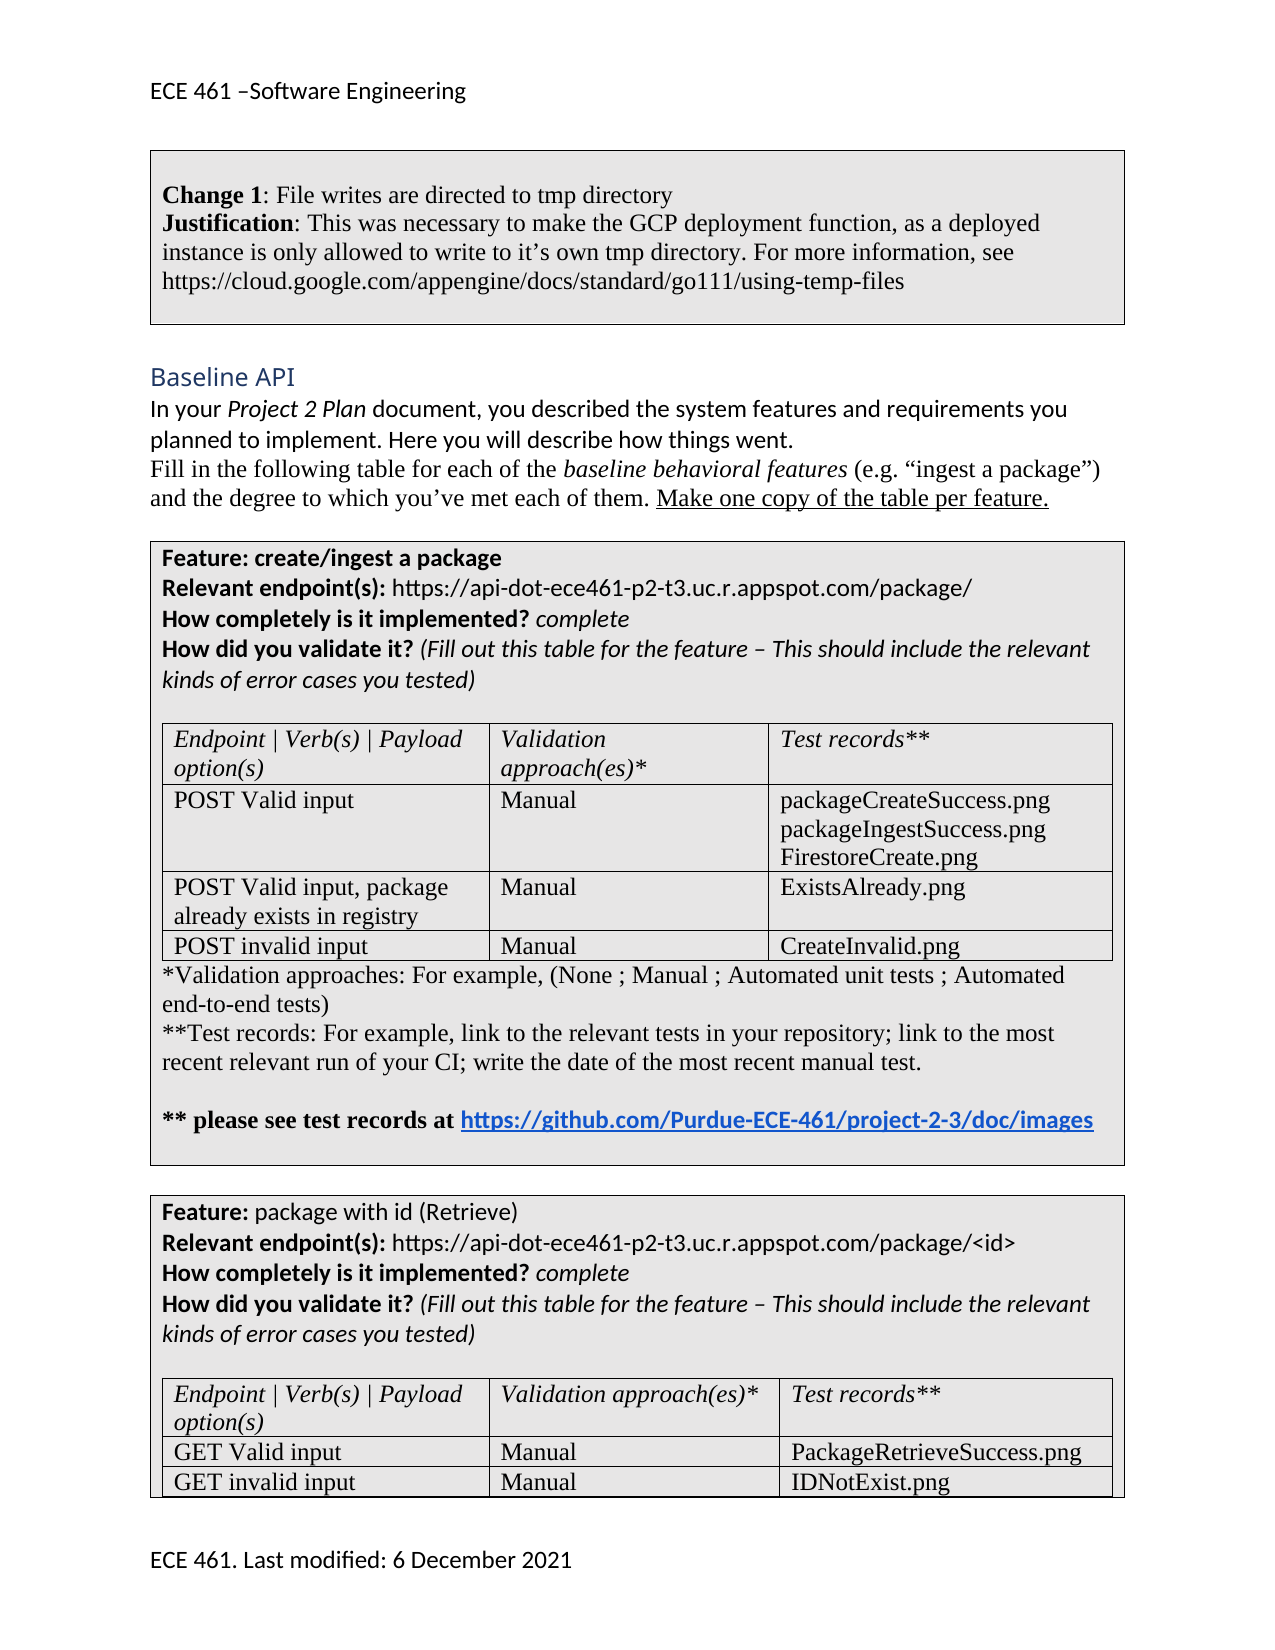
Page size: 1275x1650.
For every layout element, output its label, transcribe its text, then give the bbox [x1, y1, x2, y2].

table_header Feature: create/ingest a package Relevant endpoint(s): https://api-dot-ece461-p2-t3.uc.r.appspot.com/package/ How completely is it implemented? complete How did you validate it? (Fill out this table for the feature – This should include the relevant kinds of error cases you tested) *Validation approaches: For example, (None ; Manual ; Automated unit tests ; Automated end-to-end tests) **Test records: For example, link to the relevant tests in your repository; link to the most recent relevant run of your CI; write the date of the most recent manual test. ** please see test records at https://github.com/Purdue-ECE-461/project-2-3/doc/images [151, 542, 1124, 1165]
table_header Change 1: File writes are directed to tmp directory Justification: This was necessary to make the GCP deployment function, as a deployed instance is only allowed to write to it’s own tmp directory. For more information, see https://cloud.google.com/appengine/docs/standard/go111/using-temp-files [151, 151, 1124, 323]
subtitle Baseline API [150, 359, 1125, 393]
table_header Feature: package with id (Retrieve) Relevant endpoint(s): https://api-dot-ece461-p2-t3.uc.r.appspot.com/package/<id> How completely is it implemented? complete How did you validate it? (Fill out this table for the feature – This should include the relevant kinds of error cases you tested) [151, 1196, 1124, 1497]
text In your Project 2 Plan document, you described the system features and requirements you planned to implement. Here you will describe how things went. [150, 393, 1125, 454]
text Fill in the following table for each of the baseline behavioral features (e.g. “ingest a package”) and the degree to which you’ve met each of them. Make one copy of the table per feature. [150, 454, 1125, 512]
